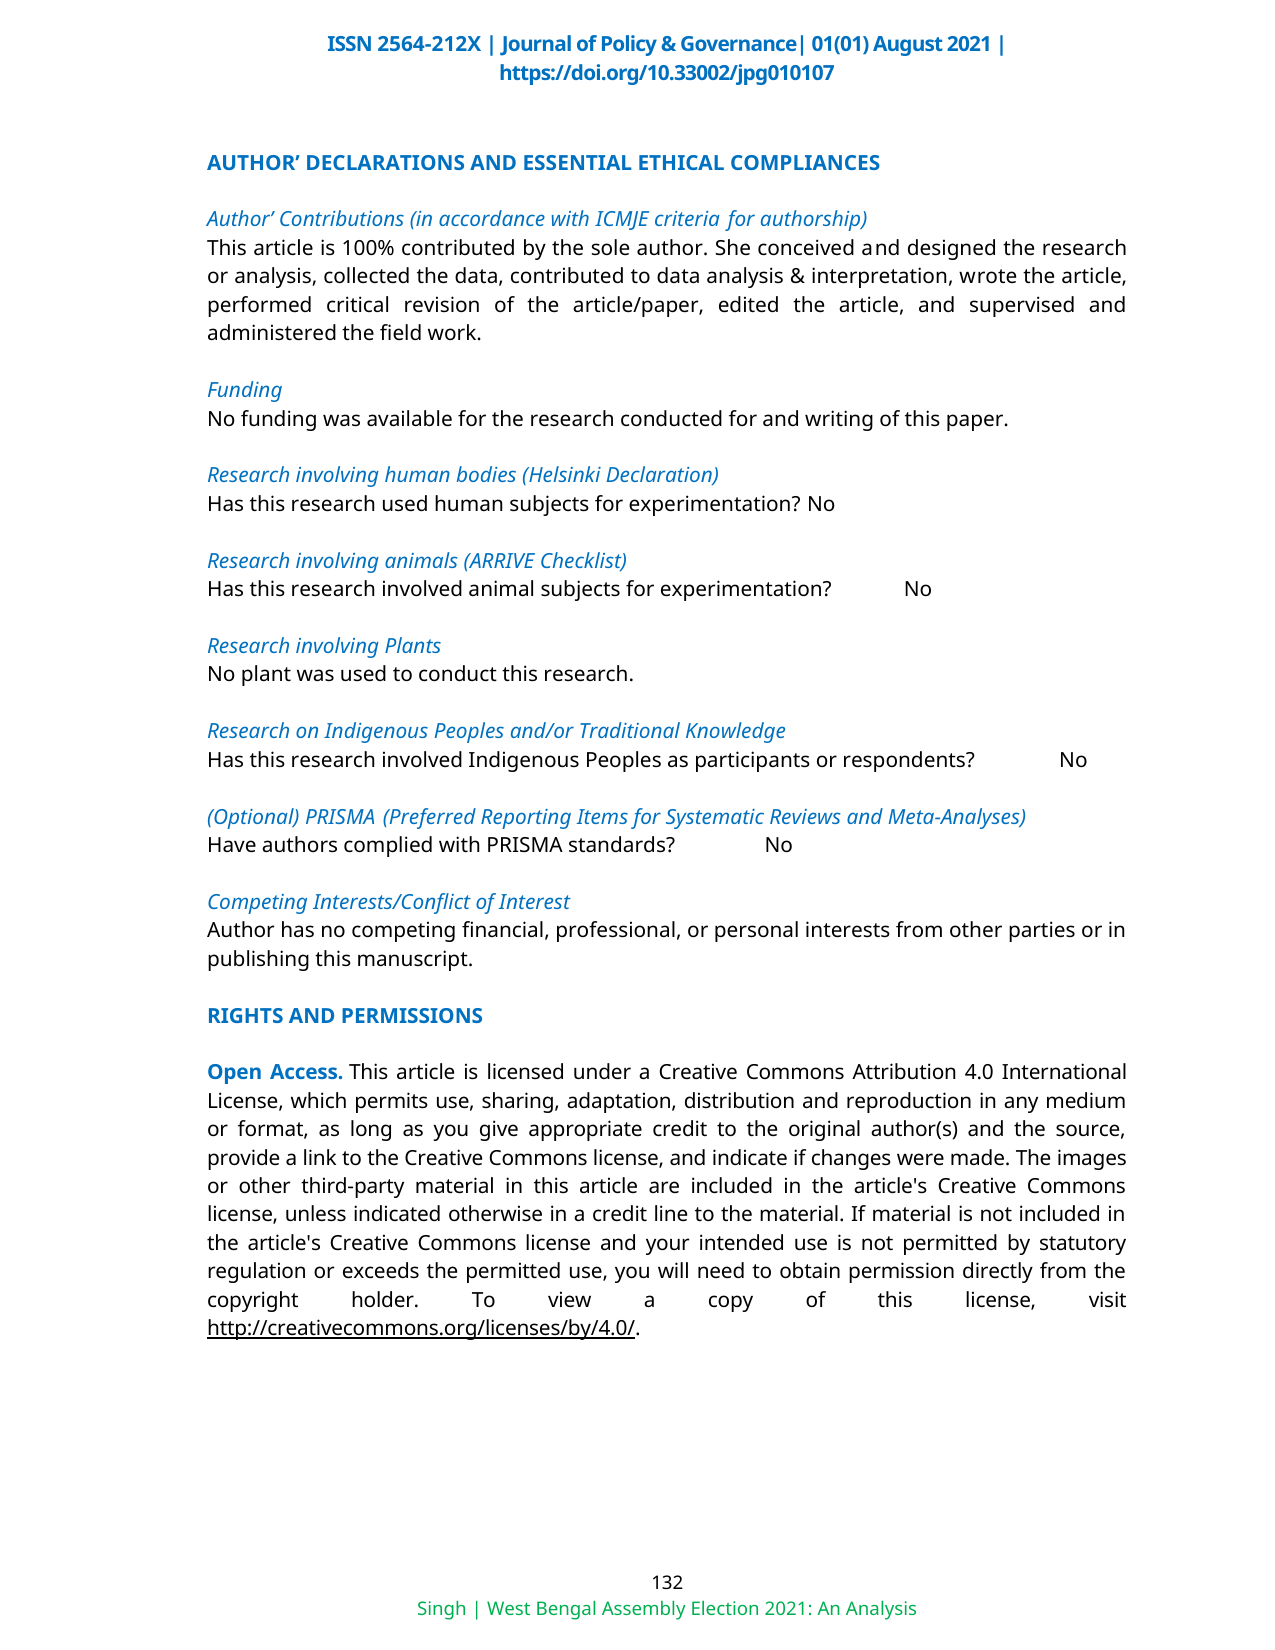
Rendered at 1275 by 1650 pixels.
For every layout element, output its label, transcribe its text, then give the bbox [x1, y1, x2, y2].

text Research involving animals (ARRIVE Checklist) [207, 517, 1127, 574]
text Has this research involved Indigenous Peoples as participants or respondents? No [207, 745, 1127, 773]
text Open Access. This article is licensed under a Creative Commons Attribution 4.0 International License, which permits use, sharing, adaptation, distribution and reproduction in any medium or format, as long as you give appropriate credit to the original author(s) and the source, provide a link to the Creative Commons license, and indicate if changes were made. The images or other third-party material in this article are included in the article's Creative Commons license, unless indicated otherwise in a credit line to the material. If material is not included in the article's Creative Commons license and your intended use is not permitted by statutory regulation or exceeds the permitted use, you will need to obtain permission directly from the copyright holder. To view a copy of this license, visit http://creativecommons.org/licenses/by/4.0/. [207, 1057, 1127, 1342]
text Has this research involved animal subjects for experimentation? No [207, 574, 1127, 603]
text Author has no competing financial, professional, or personal interests from other parties or in publishing this manuscript. [207, 916, 1127, 972]
text RIGHTS AND PERMISSIONS [207, 1001, 1127, 1029]
text Author’ Contributions (in accordance with ICMJE criteria for authorship) [207, 204, 1127, 233]
list This article is 100% contributed by the sole author. She conceived and designed the research or analysis, collected the data, contributed to data analysis & interpretation, wrote the article, performed critical revision of the article/paper, edited the article, and supervised and administered the field work. [207, 233, 875, 261]
text (Optional) PRISMA (Preferred Reporting Items for Systematic Reviews and Meta-Analyses) [207, 802, 1127, 830]
text AUTHOR’ DECLARATIONS AND ESSENTIAL ETHICAL COMPLIANCES [207, 148, 1127, 176]
text Competing Interests/Conflict of Interest [207, 887, 1127, 916]
text Have authors complied with PRISMA standards? No [207, 830, 1127, 859]
text No funding was available for the research conducted for and writing of this paper. [207, 404, 1127, 432]
list This article is 100% contributed by the sole author. She conceived and designed the research or analysis, collected the data, contributed to data analysis & interpretation, wrote the article, performed critical revision of the article/paper, edited the article, and supervised and administered the field work. [207, 261, 1127, 347]
text Research on Indigenous Peoples and/or Traditional Knowledge [207, 716, 1127, 745]
text No plant was used to conduct this research. [207, 659, 1127, 688]
text Research involving human bodies (Helsinki Declaration) Has this research used human subjects for experimentation? No [207, 461, 1127, 517]
text Funding [207, 375, 1127, 404]
text Research involving Plants [207, 631, 1127, 659]
